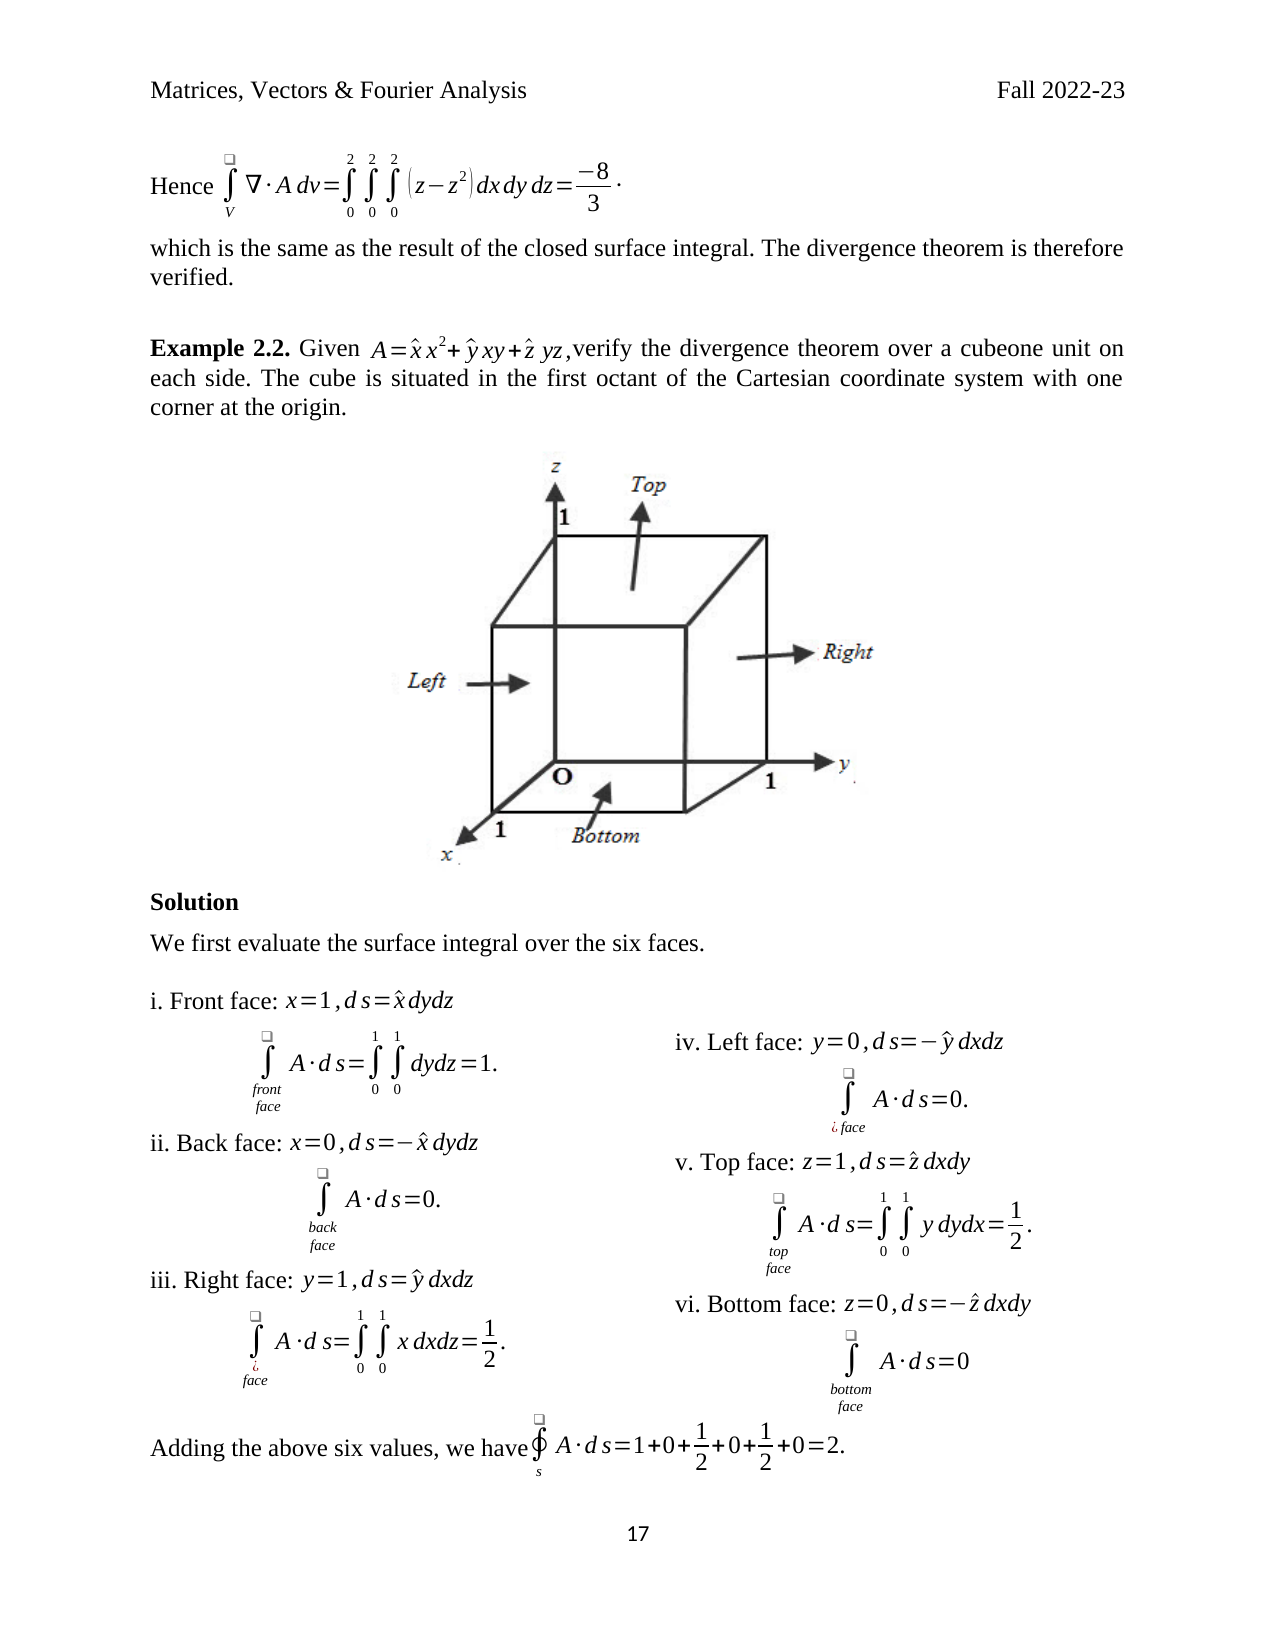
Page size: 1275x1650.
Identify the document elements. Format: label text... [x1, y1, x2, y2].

text We first evaluate the surface integral over the six faces. [150, 928, 1125, 957]
text Hence [150, 150, 1125, 221]
text vi. Bottom face: [675, 1289, 1125, 1318]
text Adding the above six values, we have [150, 1414, 1125, 1481]
picture [389, 449, 886, 887]
text v. Top face: [675, 1147, 1125, 1176]
text which is the same as the result of the closed surface integral. The divergence theorem is therefore verified. [150, 233, 1125, 291]
text iii. Right face: [150, 1265, 600, 1294]
text iv. Left face: [675, 1027, 1125, 1056]
text i. Front face: [150, 986, 600, 1014]
text Solution [150, 887, 1125, 916]
text Example 2.2. Given verify the divergence theorem over a cubeone unit on each side. The cube is situated in the first octant of the Cartesian coordinate system with one corner at the origin. [150, 332, 1125, 421]
text ii. Back face: [150, 1128, 600, 1156]
